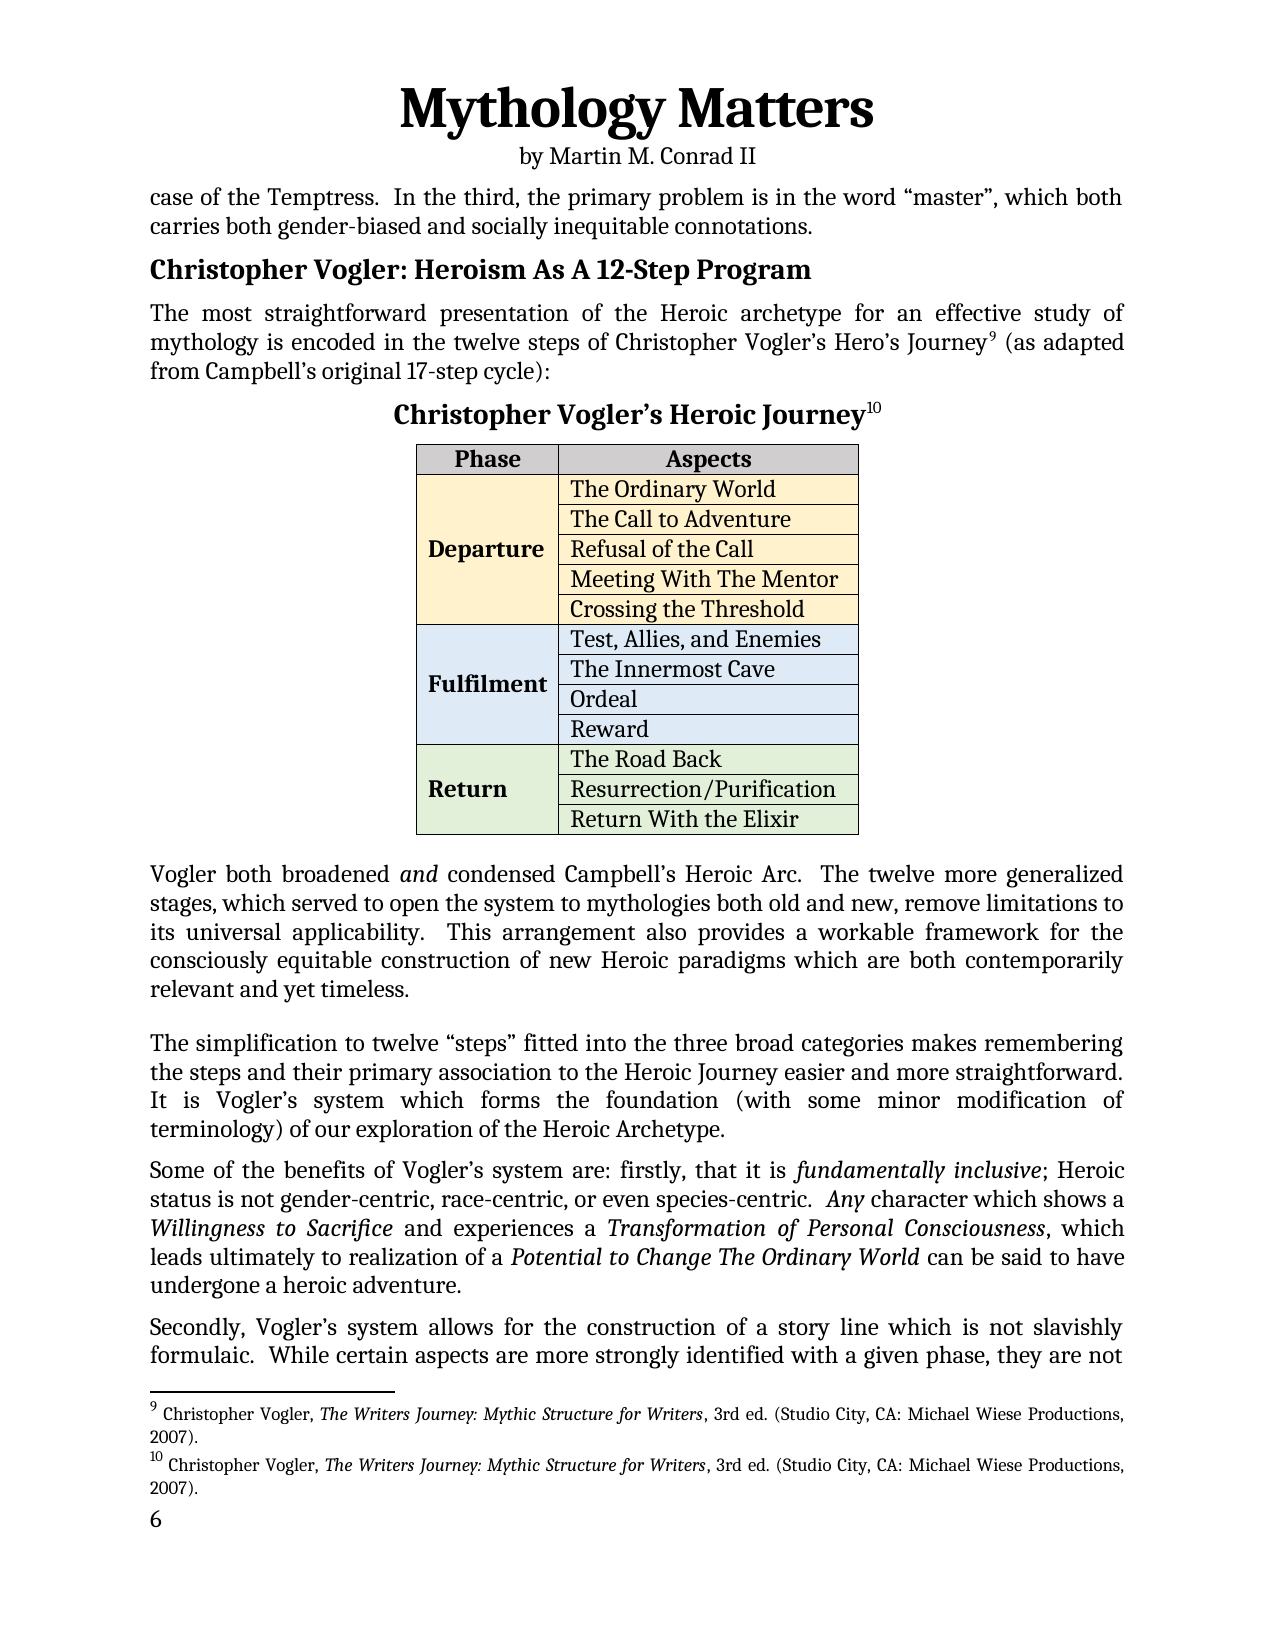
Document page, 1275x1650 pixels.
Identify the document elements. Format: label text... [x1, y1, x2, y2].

table_header Phase [417, 445, 558, 474]
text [150, 183, 1125, 241]
text Some of the benefits of Vogler’s system are: firstly, that it is fundamentally inclusive; Heroic status is not gender-centric, race-centric, or even species-centric. Any character which shows a Willingness to Sacrifice and experiences a Transformation of Personal Consciousness, which leads ultimately to realization of a Potential to Change The Ordinary World can be said to have undergone a heroic adventure. [150, 1156, 1125, 1300]
text Christopher Vogler’s Heroic Journey [150, 398, 1125, 432]
table_cell The Ordinary World [559, 475, 858, 504]
text The simplification to twelve “steps” fitted into the three broad categories makes remembering the steps and their primary association to the Heroic Journey easier and more straightforward. It is Vogler’s system which forms the foundation (with some minor modification of terminology) of our exploration of the Heroic Archetype. [150, 1029, 1125, 1144]
table_cell Return [417, 745, 558, 834]
subtitle Christopher Vogler: Heroism As A 12-Step Program [150, 253, 1125, 287]
table_cell Fulfilment [417, 625, 558, 744]
table_cell Test, Allies, and Enemies [559, 625, 858, 654]
table_cell Resurrection/Purification [559, 775, 858, 804]
table_cell Crossing the Threshold [559, 595, 858, 624]
table_cell Reward [559, 715, 858, 744]
table_cell Ordeal [559, 685, 858, 714]
table_cell The Call to Adventure [559, 505, 858, 534]
table_cell Return With the Elixir [559, 805, 858, 834]
table_cell The Innermost Cave [559, 655, 858, 684]
table_cell The Road Back [559, 745, 858, 774]
table_cell Refusal of the Call [559, 535, 858, 564]
text Vogler both broadened and condensed Campbell’s Heroic Arc. The twelve more generalized stages, which served to open the system to mythologies both old and new, remove limitations to its universal applicability. This arrangement also provides a workable framework for the consciously equitable construction of new Heroic paradigms which are both contemporarily relevant and yet timeless. [150, 860, 1125, 1004]
text The most straightforward presentation of the Heroic archetype for an effective study of mythology is encoded in the twelve steps of Christopher Vogler’s Hero’s Journey (as adapted from Campbell’s original 17-step cycle): [150, 299, 1125, 386]
table_cell Meeting With The Mentor [559, 565, 858, 594]
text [150, 1312, 1125, 1370]
table_cell Departure [417, 475, 558, 624]
table_header Aspects [559, 445, 858, 474]
